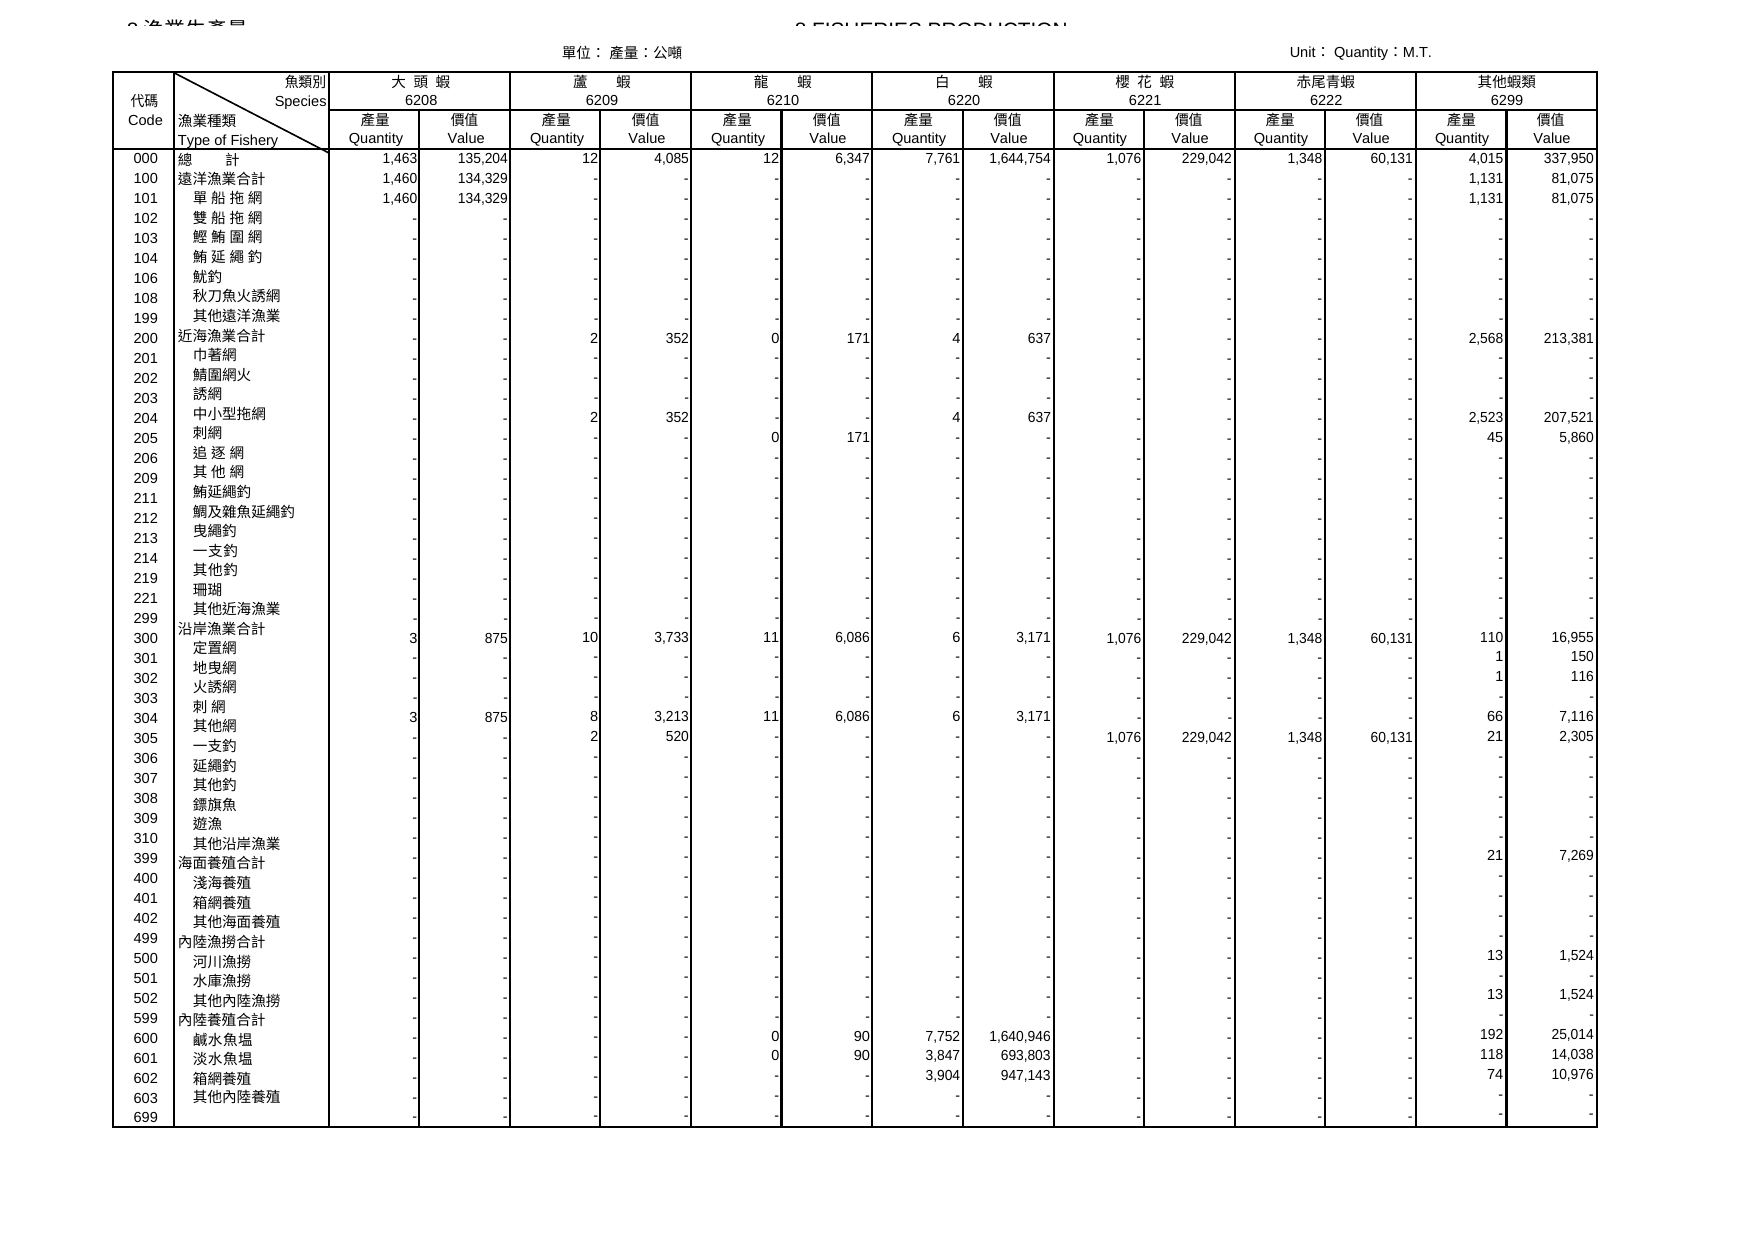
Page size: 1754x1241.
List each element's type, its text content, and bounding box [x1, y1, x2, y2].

table_header 櫻 花 蝦 6221 [1055, 73, 1234, 109]
table_cell 12 - - - - - - - - 2 - - - 2 - - - - - - - - - - 10 - - - 8 2 - - - - - - - - - - - - - - - - - - - [511, 150, 599, 1126]
table_cell 價值 Value [1145, 111, 1234, 148]
table_cell 4,085 - - - - - - - - 352 - - - 352 - - - - - - - - - - 3,733 - - - 3,213 520 - - - - - - - - - - - - - - - - - - - [601, 150, 690, 1126]
table_cell 產量 Quantity [1417, 111, 1505, 148]
table_cell 產量 Quantity [511, 111, 599, 148]
table_cell 1,644,754 - - - - - - - - 637 - - - 637 - - - - - - - - - - 3,171 - - - 3,171 - - - - - - - - - - - - - - - 1,640,946 693,803 947,143 - - [964, 150, 1053, 1126]
table_cell 價值 Value [1326, 111, 1415, 148]
table_header 魚類別 Species 漁業種類 Type of Fishery [175, 73, 328, 148]
table_cell 6,347 - - - - - - - - 171 - - - - 171 - - - - - - - - - 6,086 - - - 6,086 - - - - - - - - - - - - - - - 90 90 - - - [783, 150, 871, 1126]
table_cell 7,761 - - - - - - - - 4 - - - 4 - - - - - - - - - - 6 - - - 6 - - - - - - - - - - - - - - - 7,752 3,847 3,904 - - [873, 150, 962, 1126]
table_cell 1,076 - - - - - - - - - - - - - - - - - - - - - - - 1,076 - - - - 1,076 - - - - - - - - - - - - - - - - - - - [1055, 150, 1143, 1126]
table_cell 價值 Value [964, 111, 1053, 148]
table_header 代碼 Code [114, 73, 173, 148]
table_cell 產量 Quantity [330, 111, 418, 148]
table_cell 價值 Value [1508, 111, 1596, 148]
table_cell 價值 Value [601, 111, 690, 148]
table_cell 產量 Quantity [873, 111, 962, 148]
table_header 大 頭 蝦 6208 [330, 73, 509, 109]
table_cell 產量 Quantity [1236, 111, 1324, 148]
table_cell 135,204 134,329 134,329 - - - - - - - - - - - - - - - - - - - - - 875 - - - 875 - - - - - - - - - - - - - - - - - - - - [420, 150, 509, 1126]
table_header 白 蝦 6220 [873, 73, 1053, 109]
table_cell 1,463 1,460 1,460 - - - - - - - - - - - - - - - - - - - - - 3 - - - 3 - - - - - - - - - - - - - - - - - - - - [330, 150, 418, 1126]
table_cell 60,131 - - - - - - - - - - - - - - - - - - - - - - - 60,131 - - - - 60,131 - - - - - - - - - - - - - - - - - - - [1326, 150, 1415, 1126]
table_header 赤尾青蝦 6222 [1236, 73, 1415, 109]
table_cell 產量 Quantity [1055, 111, 1143, 148]
table_cell 229,042 - - - - - - - - - - - - - - - - - - - - - - - 229,042 - - - - 229,042 - - - - - - - - - - - - - - - - - - - [1145, 150, 1234, 1126]
table_cell 價值 Value [420, 111, 509, 148]
table_cell 12 - - - - - - - - 0 - - - - 0 - - - - - - - - - 11 - - - 11 - - - - - - - - - - - - - - - 0 0 - - - [692, 150, 780, 1126]
table_cell 價值 Value [783, 111, 871, 148]
table_cell 產量 Quantity [692, 111, 780, 148]
table_header 蘆 蝦 6209 [511, 73, 690, 109]
table_cell 1,348 - - - - - - - - - - - - - - - - - - - - - - - 1,348 - - - - 1,348 - - - - - - - - - - - - - - - - - - - [1236, 150, 1324, 1126]
table_cell 4,015 1,131 1,131 - - - - - - 2,568 - - - 2,523 45 - - - - - - - - - 110 1 1 - 66 21 - - - - - 21 - - - - 13 - 13 - 192 118 74 - - [1417, 150, 1505, 1126]
table_header 其他蝦類 6299 [1417, 73, 1596, 109]
table_cell 337,950 81,075 81,075 - - - - - - 213,381 - - - 207,521 5,860 - - - - - - - - - 16,955 150 116 - 7,116 2,305 - - - - - 7,269 - - - - 1,524 - 1,524 - 25,014 14,038 10,976 - - [1508, 150, 1596, 1126]
table_header 龍 蝦 6210 [692, 73, 871, 109]
